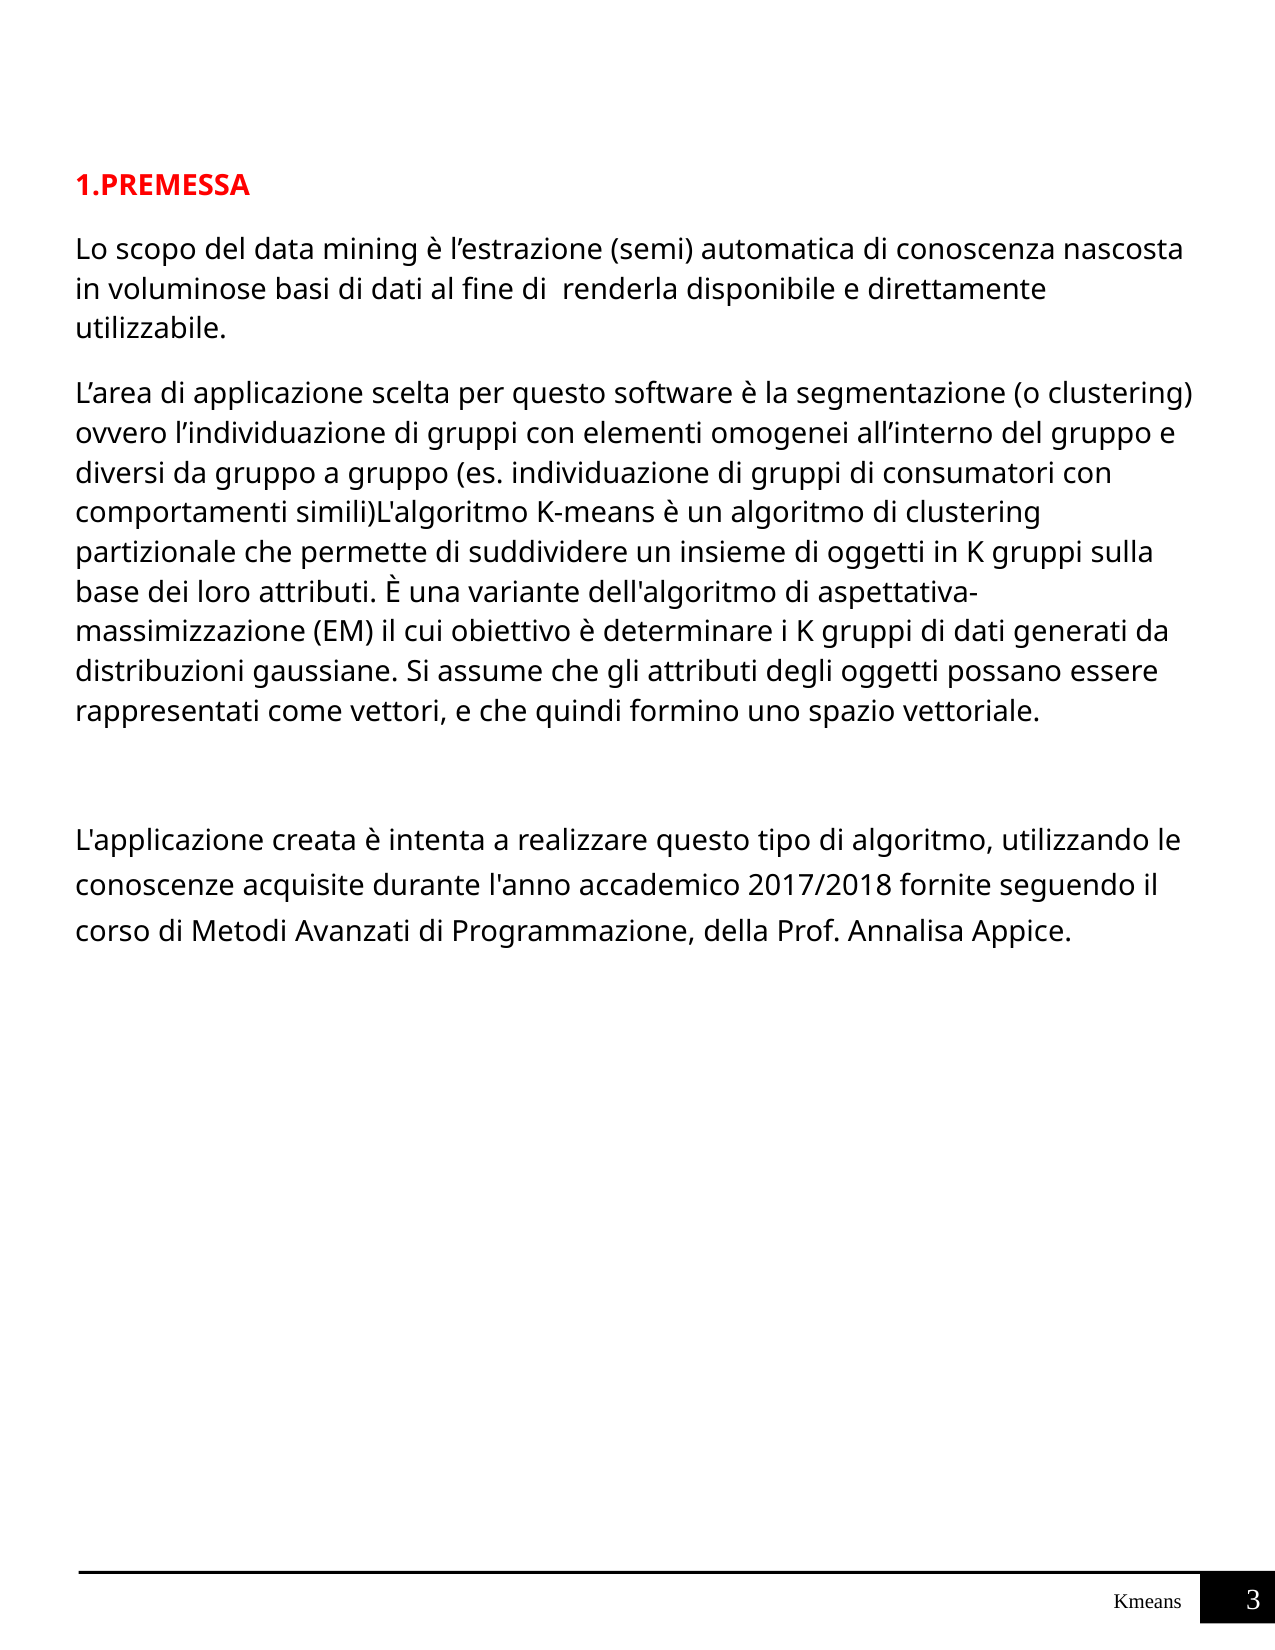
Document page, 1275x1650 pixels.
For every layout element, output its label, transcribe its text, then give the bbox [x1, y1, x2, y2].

text L'applicazione creata è intenta a realizzare questo tipo di algoritmo, utilizzando le conoscenze acquisite durante l'anno accademico 2017/2018 fornite seguendo il corso di Metodi Avanzati di Programmazione, della Prof. Annalisa Appice. [75, 819, 1200, 949]
text Lo scopo del data mining è l’estrazione (semi) automatica di conoscenza nascosta in voluminose basi di dati al fine di renderla disponibile e direttamente utilizzabile. [75, 228, 1200, 347]
text 1.PREMESSA [75, 164, 1200, 203]
text L’area di applicazione scelta per questo software è la segmentazione (o clustering) ovvero l’individuazione di gruppi con elementi omogenei all’interno del gruppo e diversi da gruppo a gruppo (es. individuazione di gruppi di consumatori con comportamenti simili)L'algoritmo K-means è un algoritmo di clustering partizionale che permette di suddividere un insieme di oggetti in K gruppi sulla base dei loro attributi. È una variante dell'algoritmo di aspettativa-massimizzazione (EM) il cui obiettivo è determinare i K gruppi di dati generati da distribuzioni gaussiane. Si assume che gli attributi degli oggetti possano essere rappresentati come vettori, e che quindi formino uno spazio vettoriale. [75, 372, 1200, 730]
